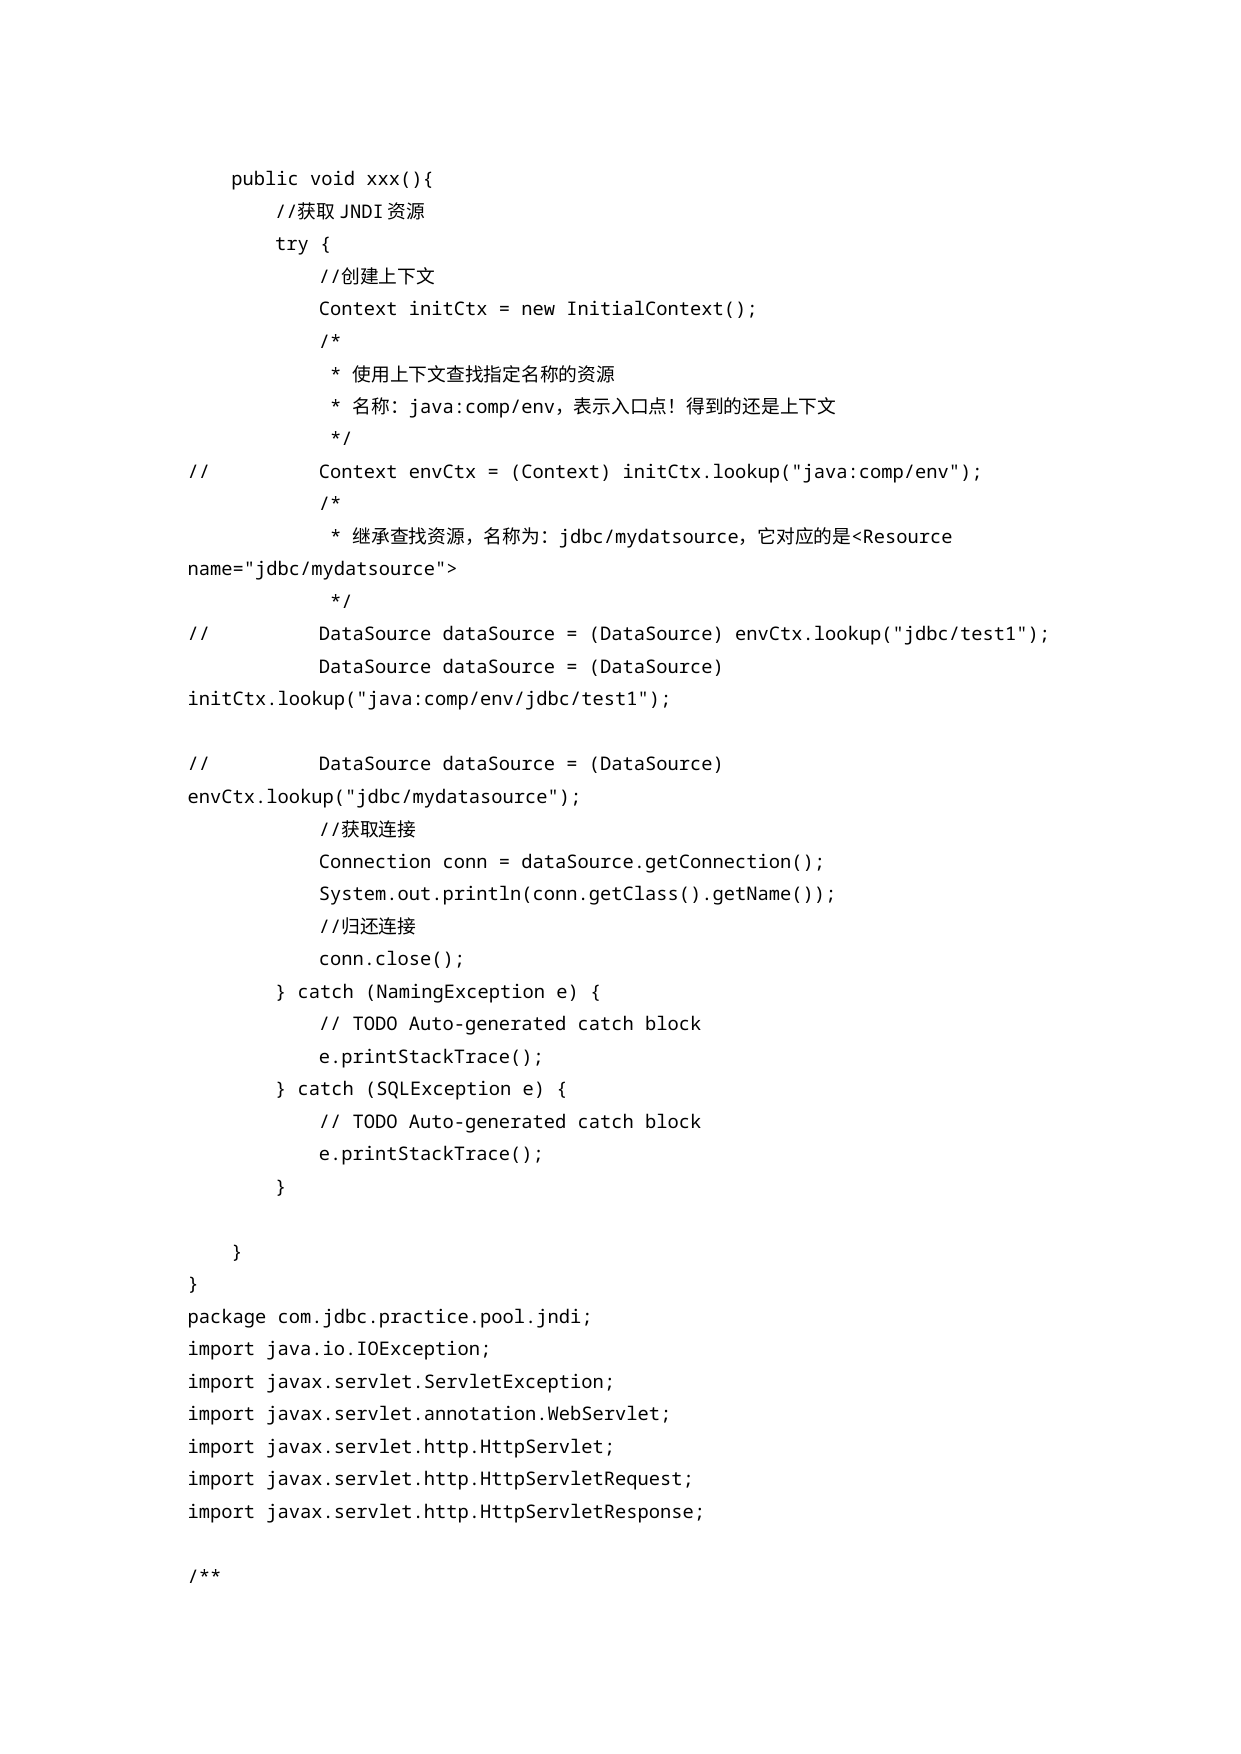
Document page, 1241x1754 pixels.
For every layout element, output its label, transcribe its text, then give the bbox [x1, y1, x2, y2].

list // TODO Auto-generated catch block [187, 1007, 1053, 1039]
list import javax.servlet.http.HttpServlet; [187, 1429, 1053, 1462]
list DataSource dataSource = (DataSource) initCtx.lookup("java:comp/env/jdbc/test1"); [187, 649, 1053, 714]
list * 使用上下文查找指定名称的资源 [187, 357, 1053, 389]
list // DataSource dataSource = (DataSource) envCtx.lookup("jdbc/test1"); [187, 617, 1053, 649]
list import java.io.IOException; [187, 1332, 1053, 1364]
list //获取JNDI资源 [187, 194, 1053, 227]
list //归还连接 [187, 909, 1053, 942]
list conn.close(); [187, 942, 1053, 974]
list // Context envCtx = (Context) initCtx.lookup("java:comp/env"); [187, 454, 1053, 487]
list } catch (NamingException e) { [187, 974, 1053, 1007]
list */ [187, 584, 1053, 617]
list //创建上下文 [187, 259, 1053, 292]
list // DataSource dataSource = (DataSource) envCtx.lookup("jdbc/mydatasource"); [187, 747, 1053, 812]
list } [187, 1169, 1053, 1202]
list * 名称：java:comp/env，表示入口点！得到的还是上下文 [187, 389, 1053, 422]
list } catch (SQLException e) { [187, 1072, 1053, 1104]
list import javax.servlet.http.HttpServletResponse; [187, 1494, 1053, 1527]
list /* [187, 324, 1053, 357]
list public void xxx(){ [187, 162, 1053, 194]
list e.printStackTrace(); [187, 1039, 1053, 1072]
list } [187, 1267, 1053, 1299]
list import javax.servlet.http.HttpServletRequest; [187, 1462, 1053, 1494]
list // TODO Auto-generated catch block [187, 1104, 1053, 1137]
list e.printStackTrace(); [187, 1137, 1053, 1169]
list Connection conn = dataSource.getConnection(); [187, 844, 1053, 877]
list Context initCtx = new InitialContext(); [187, 292, 1053, 324]
list try { [187, 227, 1053, 259]
list package com.jdbc.practice.pool.jndi; [187, 1299, 1053, 1332]
list System.out.println(conn.getClass().getName()); [187, 877, 1053, 909]
list import javax.servlet.annotation.WebServlet; [187, 1397, 1053, 1429]
list /* [187, 487, 1053, 519]
list */ [187, 422, 1053, 454]
list } [187, 1234, 1053, 1267]
list //获取连接 [187, 812, 1053, 844]
list * 继承查找资源，名称为：jdbc/mydatsource，它对应的是<Resource name="jdbc/mydatsource"> [187, 519, 1053, 584]
list import javax.servlet.ServletException; [187, 1364, 1053, 1397]
list /** [187, 1559, 1053, 1592]
